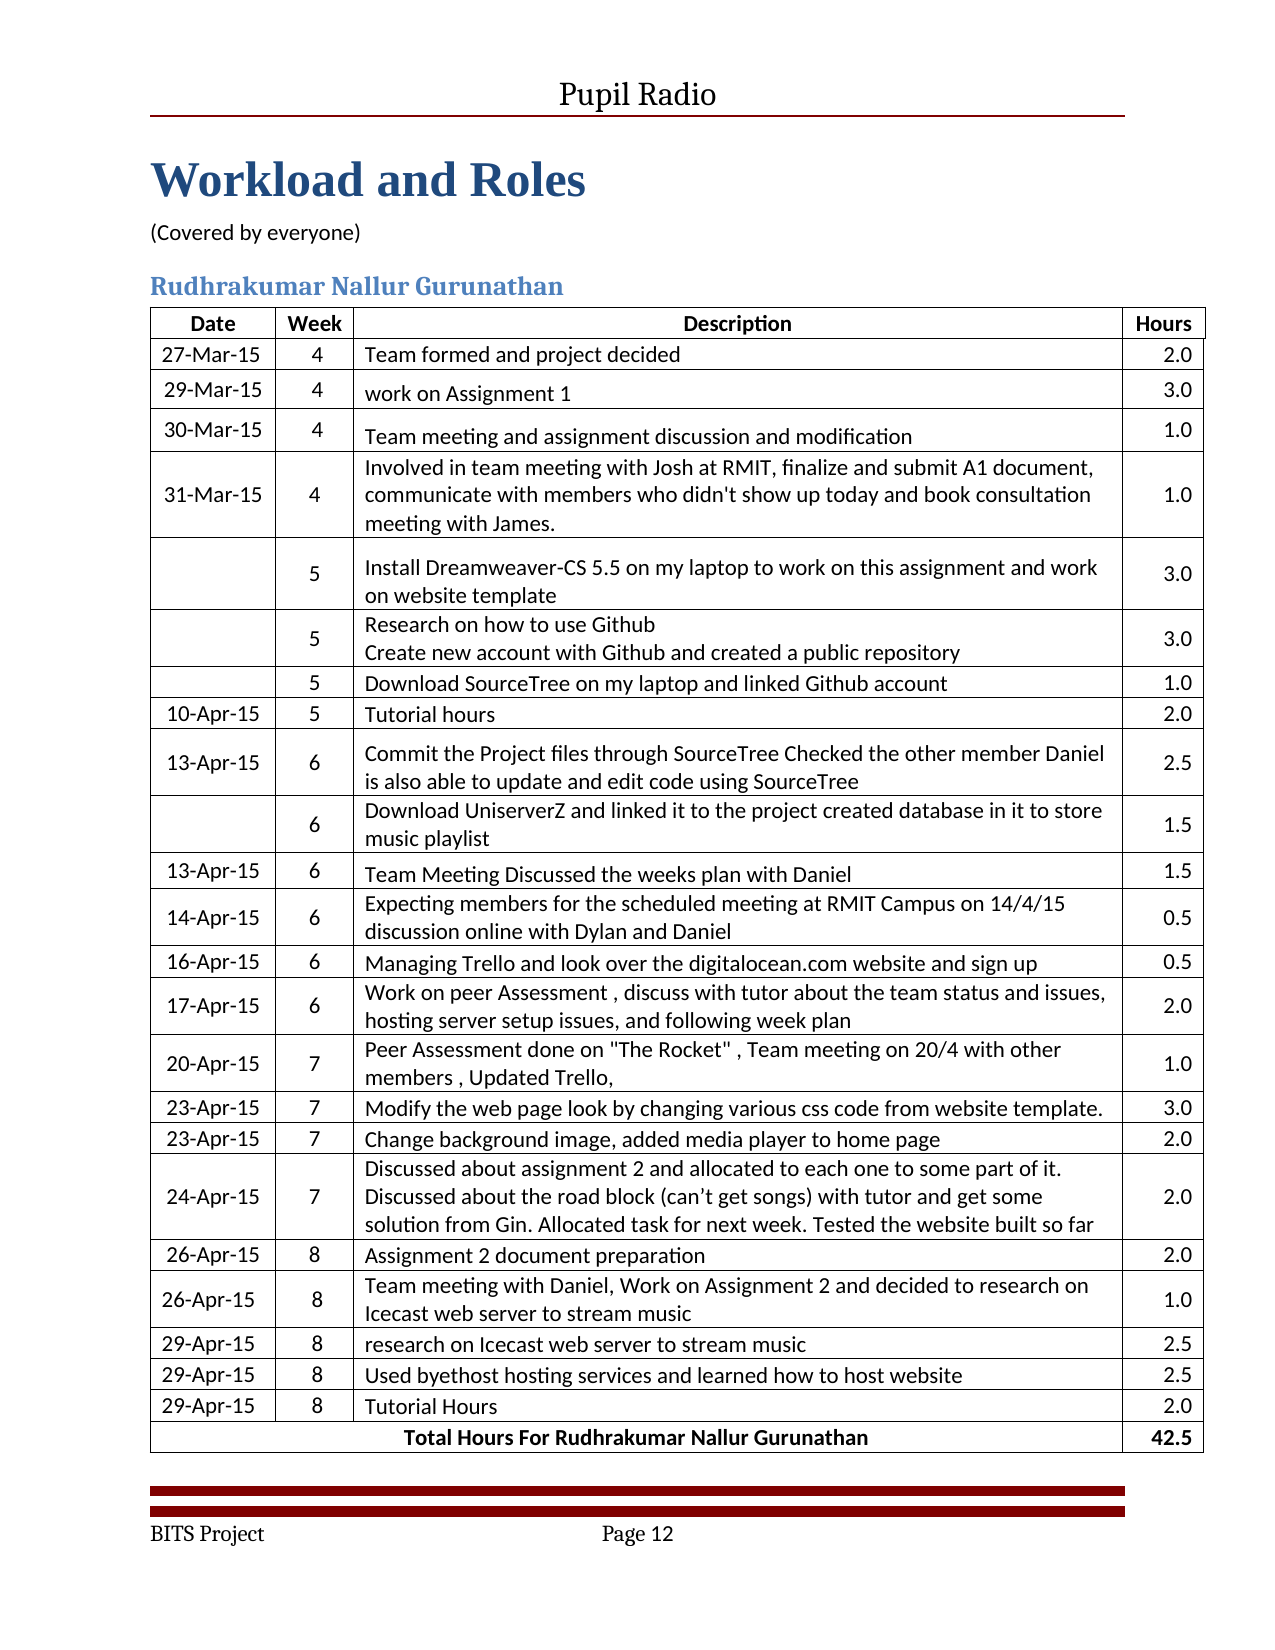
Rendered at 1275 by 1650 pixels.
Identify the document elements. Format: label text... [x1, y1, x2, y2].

table_cell 13-Apr-15 [151, 853, 275, 888]
table_cell Commit the Project files through SourceTree Checked the other member Daniel is also able to update and edit code using SourceTree [354, 729, 1122, 795]
table_cell Used byethost hosting services and learned how to host website [354, 1359, 1122, 1389]
table_cell 0.5 [1123, 889, 1203, 945]
table_cell [151, 667, 275, 697]
table_cell 31-Mar-15 [151, 452, 275, 537]
table_cell 2.0 [1123, 698, 1203, 728]
table_cell Tutorial hours [354, 698, 1122, 728]
table_header Week [276, 308, 353, 338]
table_cell 7 [276, 1123, 353, 1153]
table_cell 2.0 [1123, 1154, 1203, 1238]
table_cell Change background image, added media player to home page [354, 1123, 1122, 1153]
table_cell Download UniserverZ and linked it to the project created database in it to store music playlist [354, 796, 1122, 852]
table_cell 8 [276, 1390, 353, 1421]
table_cell 4 [276, 339, 353, 369]
table_cell Assignment 2 document preparation [354, 1240, 1122, 1270]
table_cell 1.0 [1123, 1271, 1203, 1327]
table_cell [151, 610, 275, 666]
table_cell 2.0 [1123, 339, 1203, 369]
table_cell Team meeting with Daniel, Work on Assignment 2 and decided to research on Icecast web server to stream music [354, 1271, 1122, 1327]
table_cell 8 [276, 1271, 353, 1327]
table_cell [151, 538, 275, 609]
table_cell Tutorial Hours [354, 1390, 1122, 1421]
table_cell 2.0 [1123, 1390, 1203, 1421]
table_cell 1.5 [1123, 796, 1203, 852]
table_cell Work on peer Assessment , discuss with tutor about the team status and issues, hosting server setup issues, and following week plan [354, 978, 1122, 1034]
table_cell 2.0 [1123, 1123, 1203, 1153]
table_cell 6 [276, 889, 353, 945]
table_cell 26-Apr-15 [151, 1271, 275, 1327]
table_cell 5 [276, 698, 353, 728]
table_cell 7 [276, 1035, 353, 1091]
table_cell 2.0 [1123, 978, 1203, 1034]
table_cell Team meeting and assignment discussion and modification [354, 409, 1122, 451]
text (Covered by everyone) [150, 218, 1125, 246]
table_cell 4 [276, 370, 353, 407]
table_cell 14-Apr-15 [151, 889, 275, 945]
table_cell 29-Mar-15 [151, 370, 275, 407]
table_cell 7 [276, 1092, 353, 1122]
table_cell 3.0 [1123, 370, 1203, 407]
table_cell Team Meeting Discussed the weeks plan with Daniel [354, 853, 1122, 888]
table_cell Involved in team meeting with Josh at RMIT, finalize and submit A1 document, communicate with members who didn't show up today and book consultation meeting with James. [354, 452, 1122, 537]
table_cell 30-Mar-15 [151, 409, 275, 451]
table_cell 7 [276, 1154, 353, 1238]
table_cell 5 [276, 667, 353, 697]
table_cell 2.0 [1123, 1240, 1203, 1270]
table_cell [151, 796, 275, 852]
table_cell 27-Mar-15 [151, 339, 275, 369]
table_cell 2.5 [1123, 1328, 1203, 1358]
table_cell Peer Assessment done on "The Rocket" , Team meeting on 20/4 with other members , Updated Trello, [354, 1035, 1122, 1091]
table_cell 8 [276, 1359, 353, 1389]
table_cell 0.5 [1123, 946, 1203, 977]
table_cell 5 [276, 610, 353, 666]
table_cell 29-Apr-15 [151, 1390, 275, 1421]
table_header Date [151, 308, 275, 338]
table_header Hours [1123, 308, 1205, 338]
table_cell 3.0 [1123, 538, 1203, 609]
table_cell 13-Apr-15 [151, 729, 275, 795]
table_cell 1.5 [1123, 853, 1203, 888]
table_cell Research on how to use Github Create new account with Github and created a public repository [354, 610, 1122, 666]
table_cell Install Dreamweaver-CS 5.5 on my laptop to work on this assignment and work on website template [354, 538, 1122, 609]
table_cell Managing Trello and look over the digitalocean.com website and sign up [354, 946, 1122, 977]
table_cell 6 [276, 853, 353, 888]
table_cell Download SourceTree on my laptop and linked Github account [354, 667, 1122, 697]
table_cell 6 [276, 978, 353, 1034]
table_cell 1.0 [1123, 667, 1203, 697]
table_cell 24-Apr-15 [151, 1154, 275, 1238]
table_cell 8 [276, 1328, 353, 1358]
table_cell 4 [276, 452, 353, 537]
table_cell 6 [276, 946, 353, 977]
table_cell 42.5 [1123, 1422, 1203, 1452]
table_cell 2.5 [1123, 729, 1203, 795]
table_cell 23-Apr-15 [151, 1123, 275, 1153]
table_cell Expecting members for the scheduled meeting at RMIT Campus on 14/4/15 discussion online with Dylan and Daniel [354, 889, 1122, 945]
table_cell Total Hours For Rudhrakumar Nallur Gurunathan [151, 1422, 1122, 1452]
table_cell 5 [276, 538, 353, 609]
table_cell 4 [276, 409, 353, 451]
table_cell Discussed about assignment 2 and allocated to each one to some part of it. Discussed about the road block (can’t get songs) with tutor and get some solution from Gin. Allocated task for next week. Tested the website built so far [354, 1154, 1122, 1238]
table_cell 1.0 [1123, 409, 1203, 451]
table_cell 8 [276, 1240, 353, 1270]
subtitle Workload and Roles [150, 150, 1125, 207]
table_cell 2.5 [1123, 1359, 1203, 1389]
table_cell 6 [276, 796, 353, 852]
table_cell 3.0 [1123, 1092, 1203, 1122]
table_cell 17-Apr-15 [151, 978, 275, 1034]
subtitle Rudhrakumar Nallur Gurunathan [150, 271, 1125, 302]
table_header Description [354, 308, 1122, 338]
table_cell 29-Apr-15 [151, 1328, 275, 1358]
table_cell 1.0 [1123, 1035, 1203, 1091]
table_cell 6 [276, 729, 353, 795]
table_cell 26-Apr-15 [151, 1240, 275, 1270]
table_cell work on Assignment 1 [354, 370, 1122, 407]
table_cell 1.0 [1123, 452, 1203, 537]
table_cell 20-Apr-15 [151, 1035, 275, 1091]
table_cell Modify the web page look by changing various css code from website template. [354, 1092, 1122, 1122]
table_cell Team formed and project decided [354, 339, 1122, 369]
table_cell 10-Apr-15 [151, 698, 275, 728]
table_cell 29-Apr-15 [151, 1359, 275, 1389]
table_cell research on Icecast web server to stream music [354, 1328, 1122, 1358]
table_cell 3.0 [1123, 610, 1203, 666]
table_cell 16-Apr-15 [151, 946, 275, 977]
table_cell 23-Apr-15 [151, 1092, 275, 1122]
